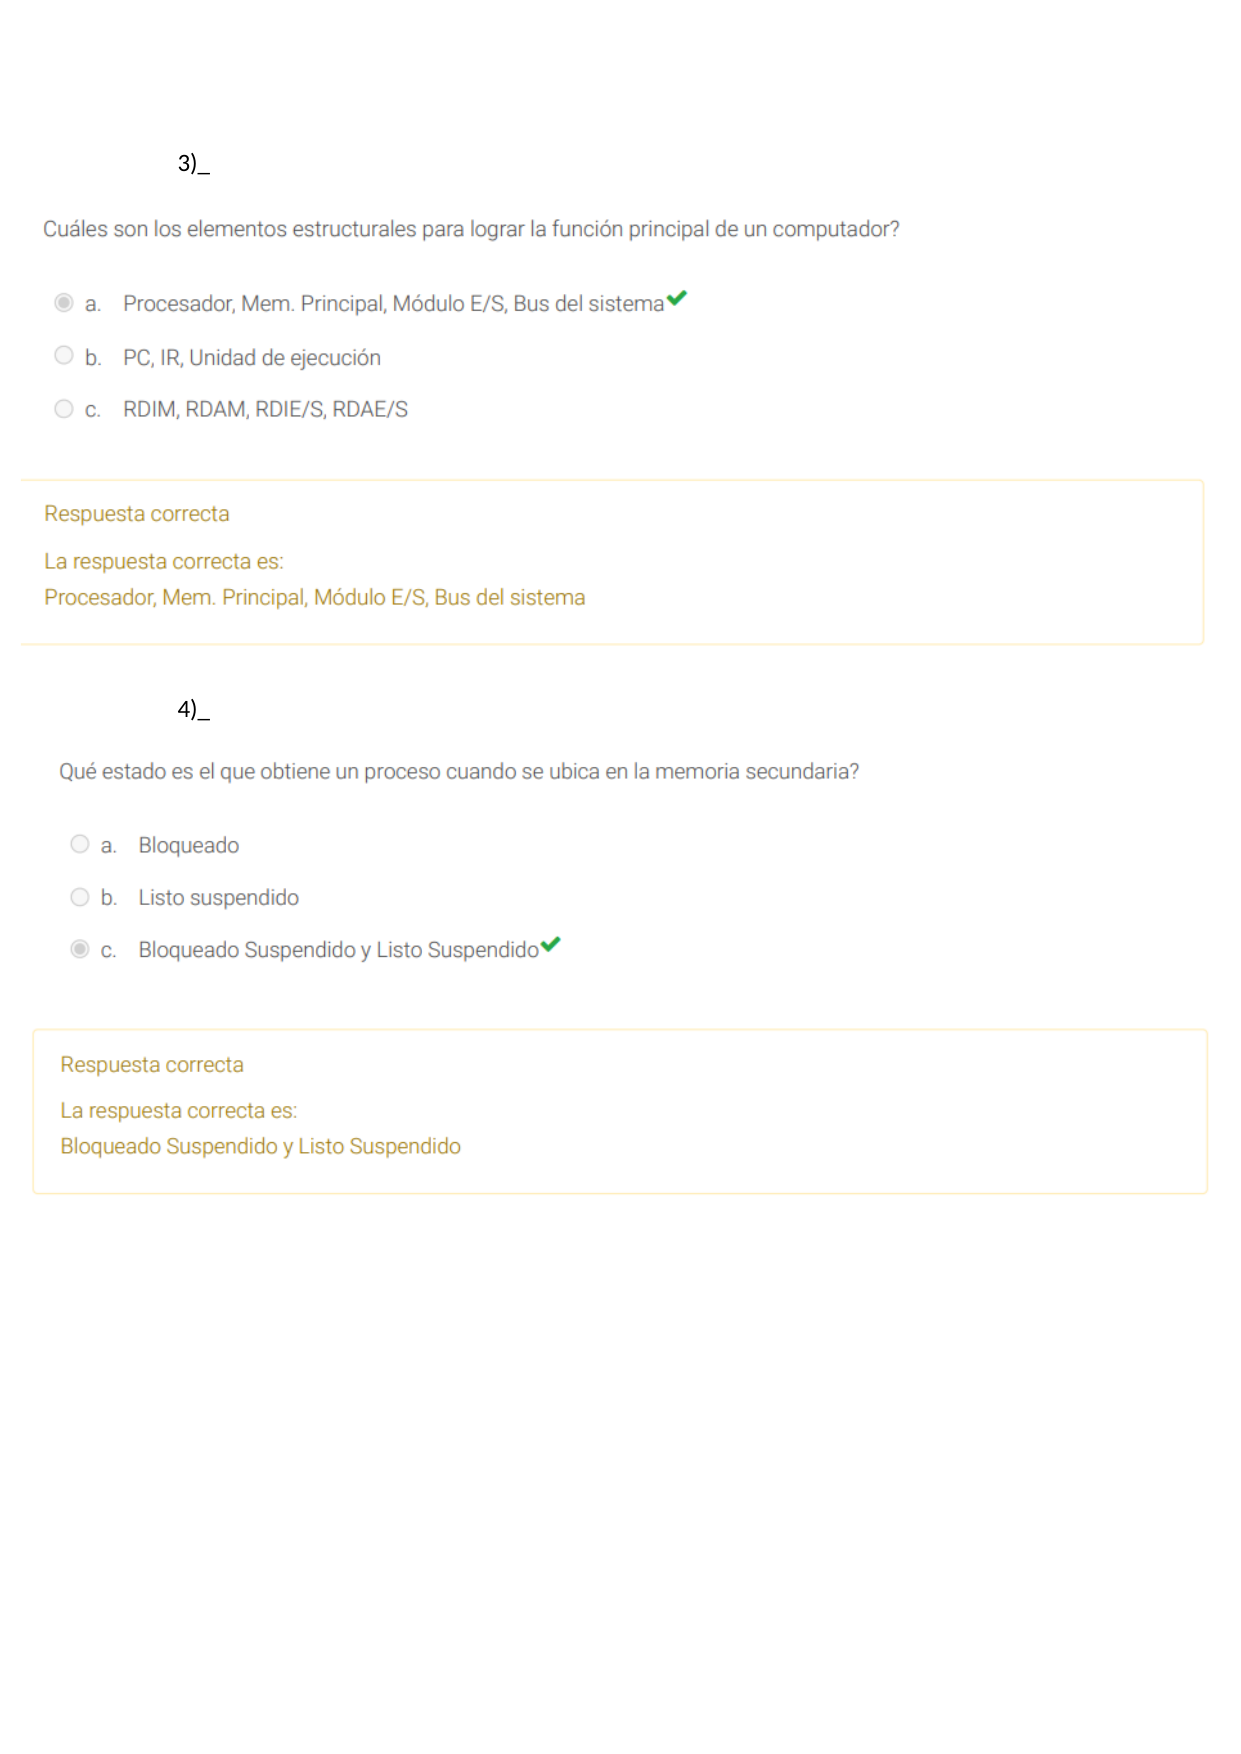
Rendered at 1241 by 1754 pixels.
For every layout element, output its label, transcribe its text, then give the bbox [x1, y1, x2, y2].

text 4)_ [177, 693, 1063, 723]
text 3)_ [177, 148, 1063, 178]
picture [25, 743, 1216, 1202]
picture [20, 200, 1220, 655]
